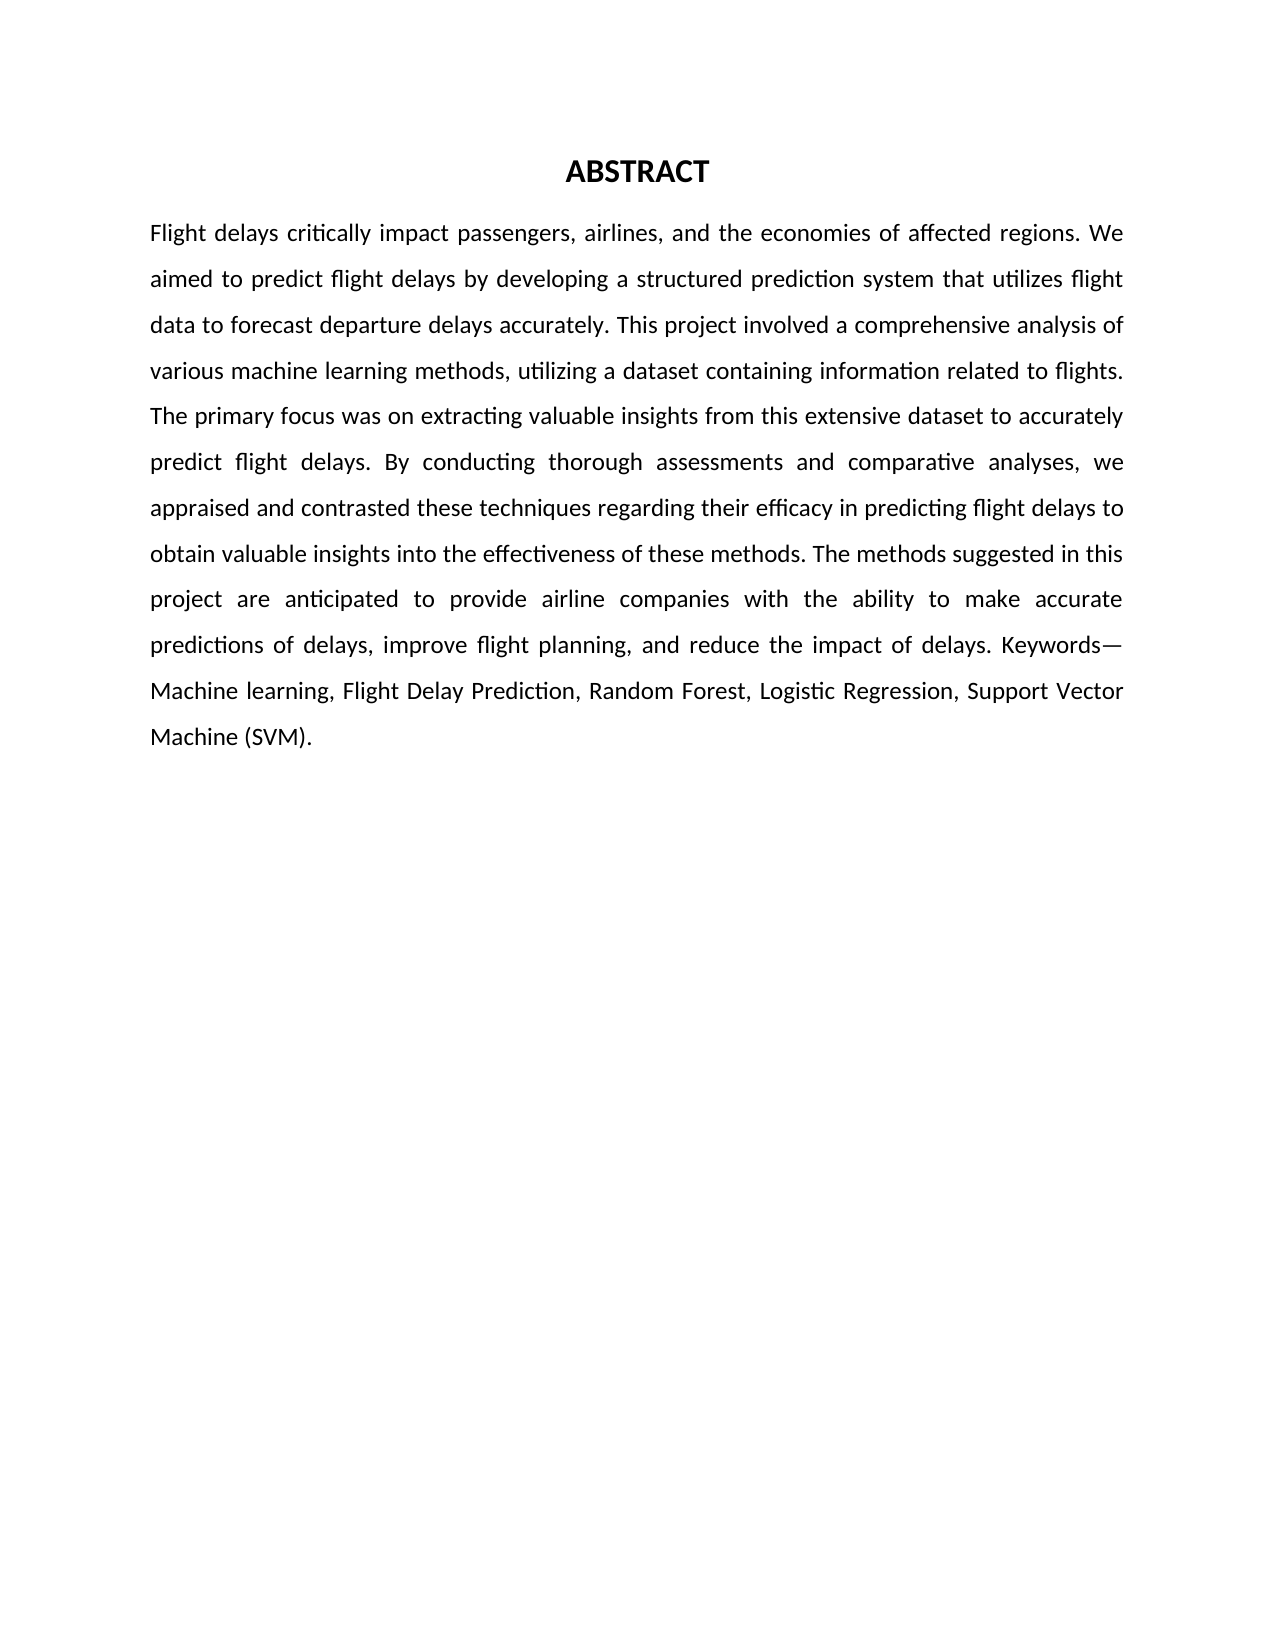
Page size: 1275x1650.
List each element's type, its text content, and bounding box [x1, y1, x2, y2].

text Flight delays critically impact passengers, airlines, and the economies of affected regions. We aimed to predict flight delays by developing a structured prediction system that utilizes flight data to forecast departure delays accurately. This project involved a comprehensive analysis of various machine learning methods, utilizing a dataset containing information related to flights. The primary focus was on extracting valuable insights from this extensive dataset to accurately predict flight delays. By conducting thorough assessments and comparative analyses, we appraised and contrasted these techniques regarding their efficacy in predicting flight delays to obtain valuable insights into the effectiveness of these methods. The methods suggested in this project are anticipated to provide airline companies with the ability to make accurate predictions of delays, improve flight planning, and reduce the impact of delays. Keywords—Machine learning, Flight Delay Prediction, Random Forest, Logistic Regression, Support Vector Machine (SVM). [150, 218, 1125, 751]
text ABSTRACT [150, 150, 1125, 191]
